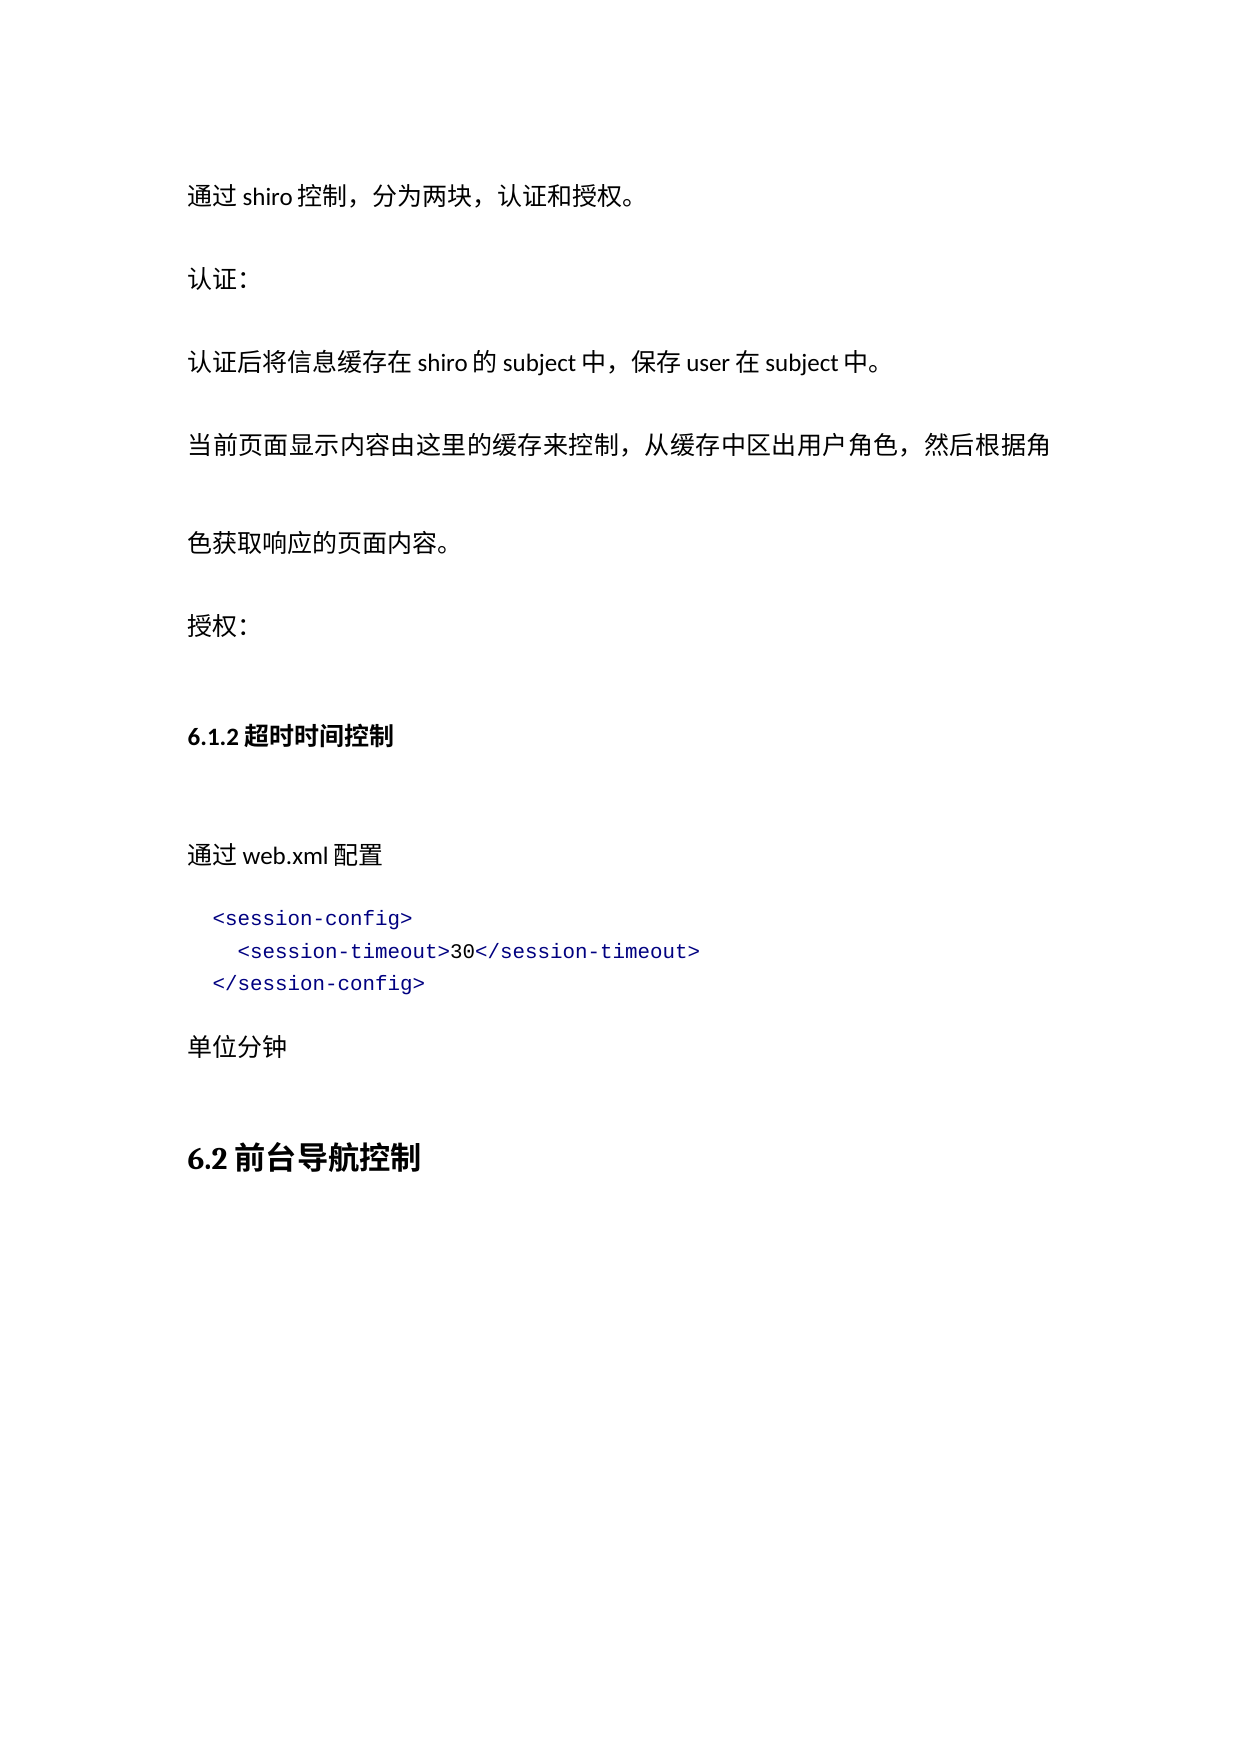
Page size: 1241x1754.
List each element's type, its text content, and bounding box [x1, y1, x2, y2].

text 单位分钟 [187, 1013, 1053, 1078]
text <session-timeout>30</session-timeout> [187, 936, 1053, 969]
text 授权： [187, 592, 1053, 657]
text 认证： [187, 245, 1053, 310]
text 认证后将信息缓存在shiro的subject中，保存user在subject中。 [187, 328, 1053, 393]
text 通过web.xml配置 [187, 821, 1053, 886]
subtitle 前台导航控制 [187, 1123, 1053, 1188]
text <session-config> [187, 904, 1053, 936]
text </session-config> [187, 969, 1053, 1001]
text 通过shiro控制，分为两块，认证和授权。 [187, 162, 1053, 227]
text 当前页面显示内容由这里的缓存来控制，从缓存中区出用户角色，然后根据角色获取响应的页面内容。 [187, 411, 1053, 574]
subtitle 超时时间控制 [187, 702, 1053, 767]
